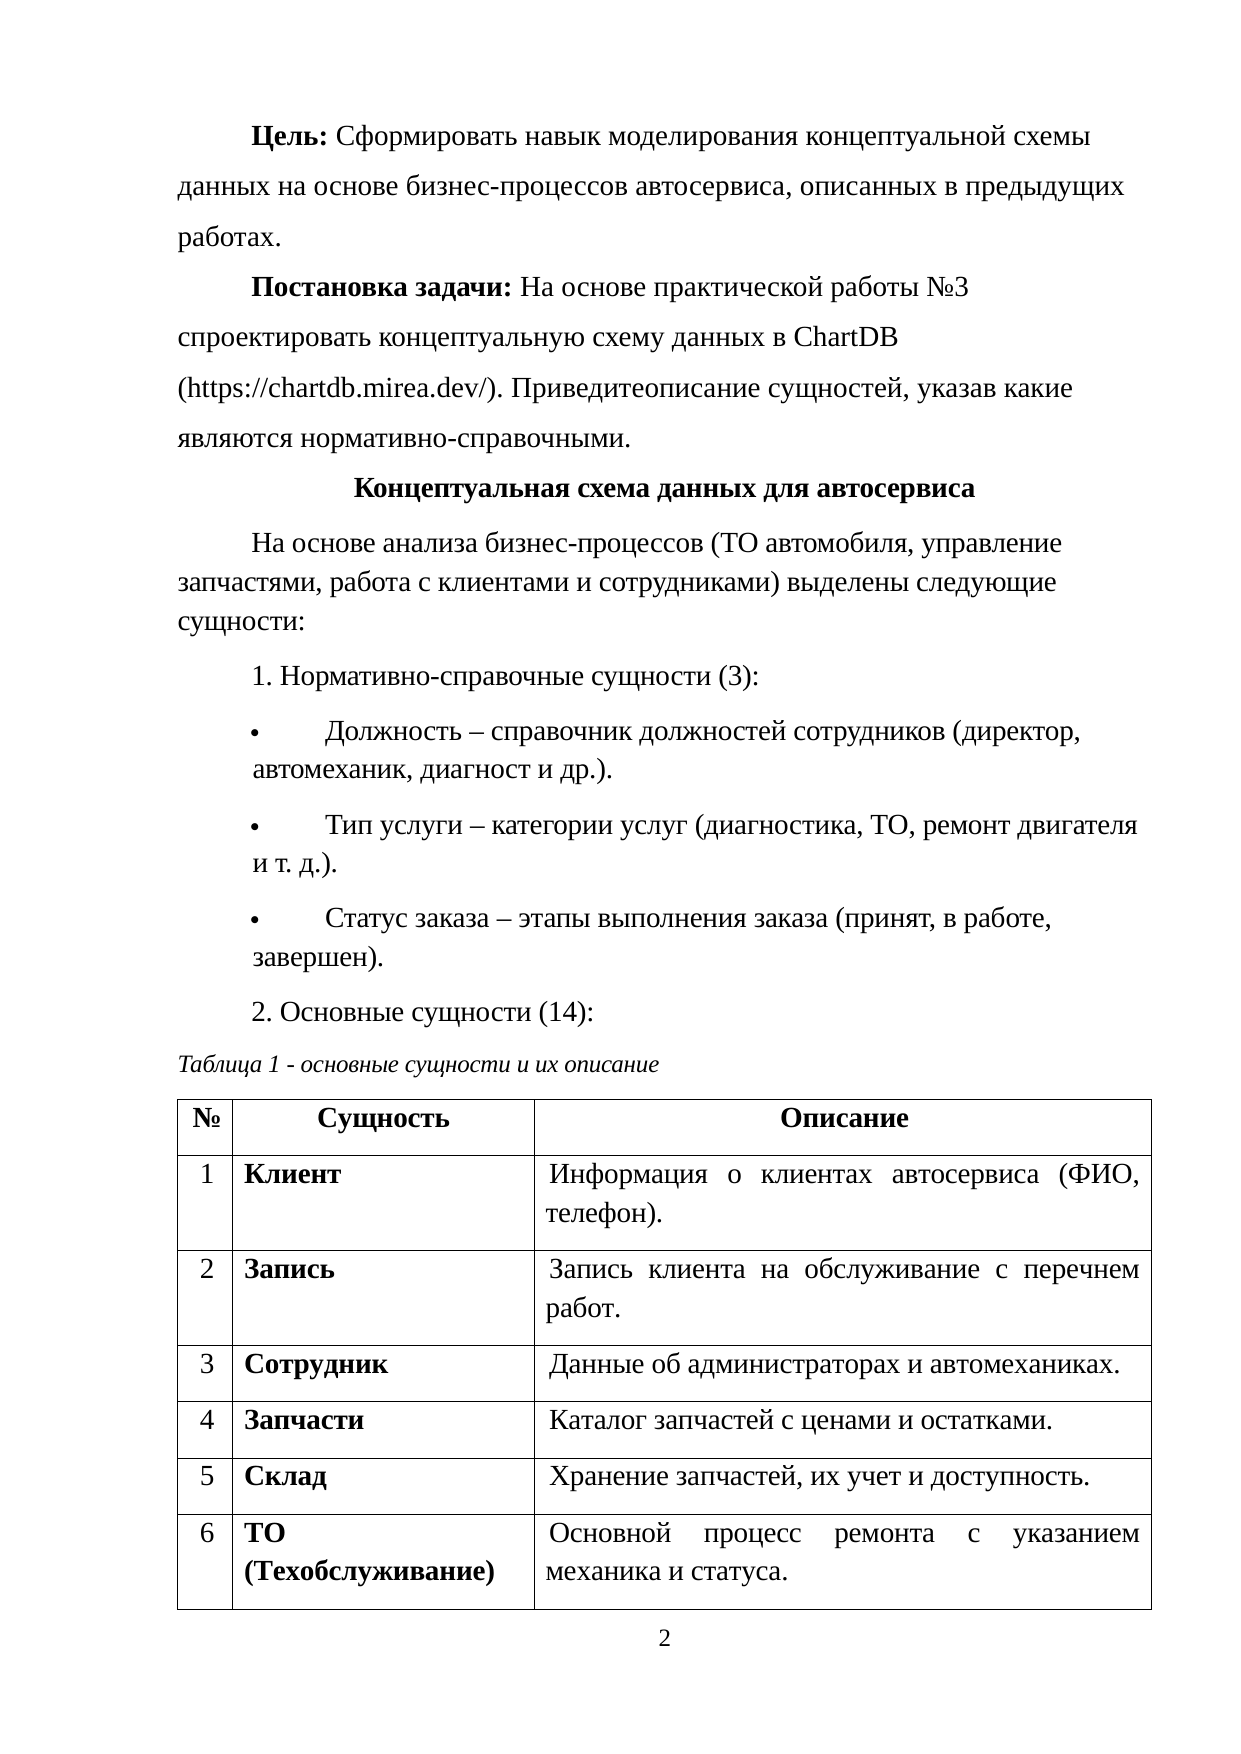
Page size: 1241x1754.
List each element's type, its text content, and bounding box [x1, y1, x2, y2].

list Статус заказа – этапы выполнения заказа (принят, в работе, завершен). [251, 901, 1152, 973]
list Тип услуги – категории услуг (диагностика, ТО, ремонт двигателя и т. д.). [251, 807, 1152, 879]
text Концептуальная схема данных для автосервиса [177, 470, 1152, 504]
table_cell 3 [178, 1346, 232, 1401]
text Таблица 1 - основные сущности и их описание [177, 1049, 1152, 1078]
table_cell Запись клиента на обслуживание с перечнем работ. [535, 1251, 1151, 1345]
table_header Сущность [233, 1100, 534, 1155]
table_cell 6 [178, 1515, 232, 1608]
table_cell 2 [178, 1251, 232, 1345]
table_cell 4 [178, 1402, 232, 1457]
table_cell Данные об администраторах и автомеханиках. [535, 1346, 1151, 1401]
table_cell Информация о клиентах автосервиса (ФИО, телефон). [535, 1156, 1151, 1250]
table_cell Каталог запчастей с ценами и остатками. [535, 1402, 1151, 1457]
text Цель: Сформировать навык моделирования концептуальной схемы данных на основе бизнес-процессов автосервиса, описанных в предыдущих работах. [177, 118, 1152, 252]
table_cell 5 [178, 1459, 232, 1514]
table_cell 1 [178, 1156, 232, 1250]
table_cell ТО (Техобслуживание) [233, 1515, 534, 1608]
table_header Описание [535, 1100, 1151, 1155]
text На основе анализа бизнес-процессов (ТО автомобиля, управление запчастями, работа с клиентами и сотрудниками) выделены следующие сущности: [177, 526, 1152, 636]
table_cell Основной процесс ремонта с указанием механика и статуса. [535, 1515, 1151, 1608]
table_cell Хранение запчастей, их учет и доступность. [535, 1459, 1151, 1514]
table_cell Клиент [233, 1156, 534, 1250]
text 2. Основные сущности (14): [177, 994, 1152, 1028]
text Постановка задачи: На основе практической работы №3 спроектировать концептуальную схему данных в ChartDB (https://chartdb.mirea.dev/). Приведитеописание сущностей, указав какие являются нормативно-справочными. [177, 269, 1152, 453]
table_cell Запчасти [233, 1402, 534, 1457]
list Должность – справочник должностей сотрудников (директор, автомеханик, диагност и др.). [251, 713, 1152, 785]
table_cell Запись [233, 1251, 534, 1345]
text 1. Нормативно-справочные сущности (3): [177, 658, 1152, 691]
table_cell Сотрудник [233, 1346, 534, 1401]
table_cell Склад [233, 1459, 534, 1514]
table_header № [178, 1100, 232, 1155]
